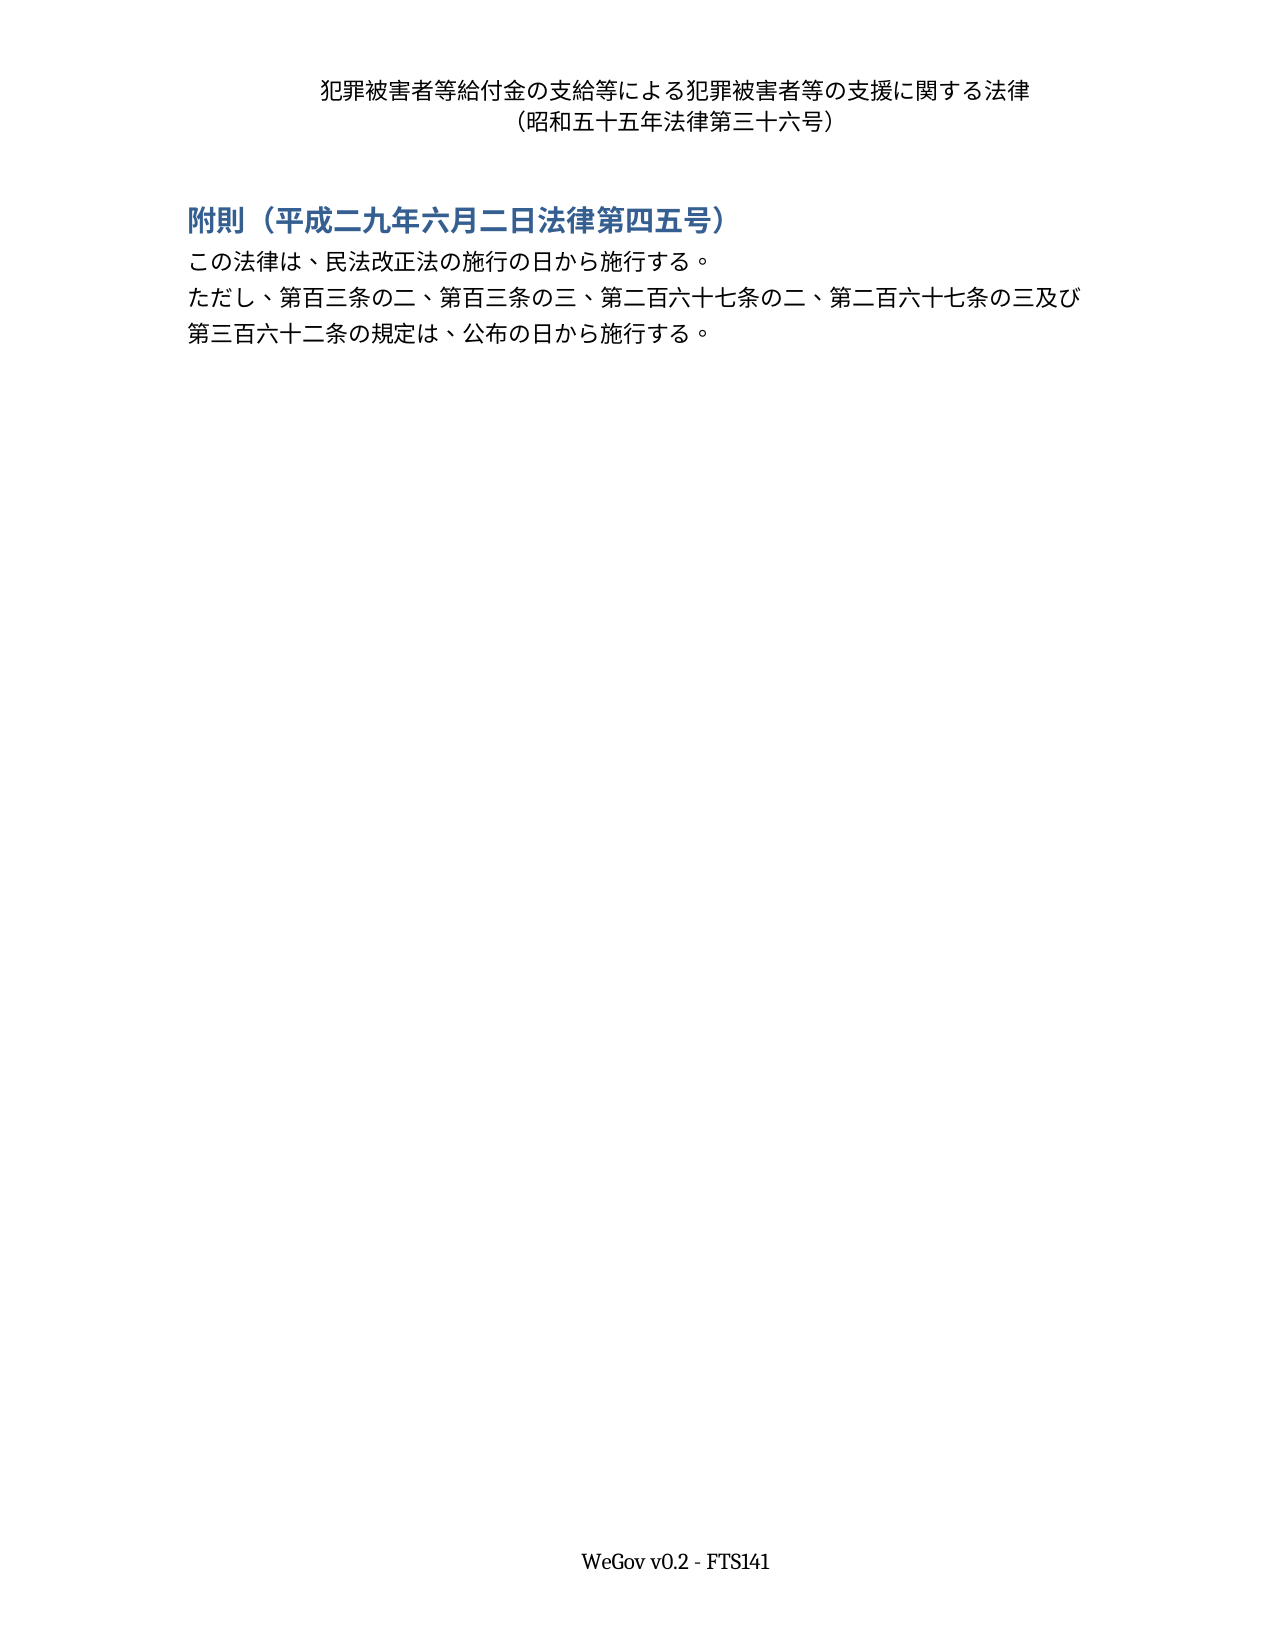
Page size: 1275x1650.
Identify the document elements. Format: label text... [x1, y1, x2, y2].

text この法律は、民法改正法の施行の日から施行する。 ただし、第百三条の二、第百三条の三、第二百六十七条の二、第二百六十七条の三及び第三百六十二条の規定は、公布の日から施行する。 [187, 246, 1087, 349]
subtitle 附則（平成二九年六月二日法律第四五号） [187, 200, 1087, 240]
